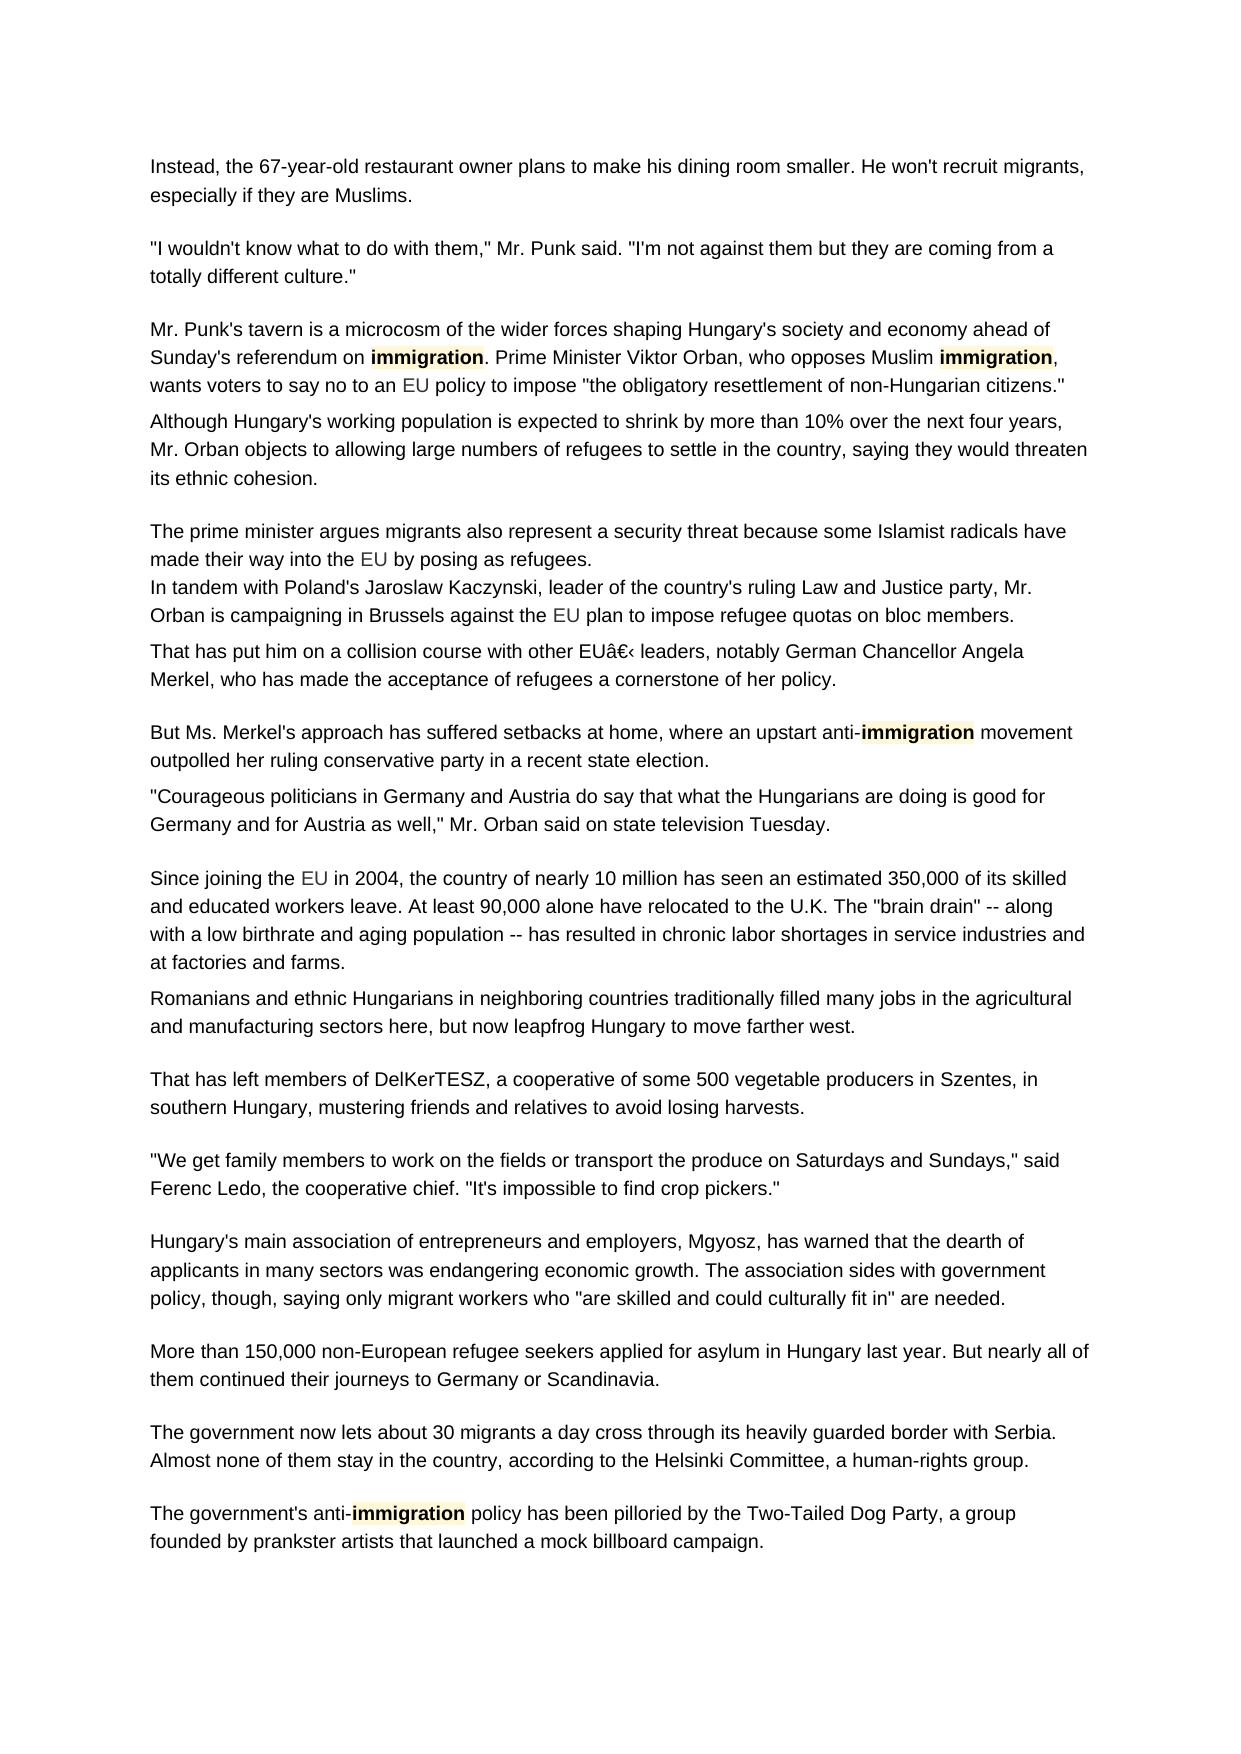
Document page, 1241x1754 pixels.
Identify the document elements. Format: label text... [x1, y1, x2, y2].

text Since joining the EU in 2004, the country of nearly 10 million has seen an estimated 350,000 of its skilled and educated workers leave. At least 90,000 alone have relocated to the U.K. The "brain drain" -- along with a low birthrate and aging population -- has resulted in chronic labor shortages in service industries and at factories and farms. [150, 861, 1090, 973]
text Mr. Punk's tavern is a microcosm of the wider forces shaping Hungary's society and economy ahead of Sunday's referendum on immigration. Prime Minister Viktor Orban, who opposes Muslim immigration, wants voters to say no to an EU policy to impose "the obligatory resettlement of non-Hungarian citizens." [150, 312, 1090, 397]
text Instead, the 67-year-old restaurant owner plans to make his dining room smaller. He won't recruit migrants, especially if they are Muslims. [150, 150, 1090, 206]
text Hungary's main association of entrepreneurs and employers, Mgyosz, has warned that the dearth of applicants in many sectors was endangering economic growth. The association sides with government policy, though, saying only migrant workers who "are skilled and could culturally fit in" are needed. [150, 1225, 1090, 1309]
text The government's anti-immigration policy has been pilloried by the Two-Tailed Dog Party, a group founded by prankster artists that launched a mock billboard campaign. [150, 1497, 1090, 1553]
text "I wouldn't know what to do with them," Mr. Punk said. "I'm not against them but they are coming from a totally different culture." [150, 231, 1090, 287]
text In tandem with Poland's Jaroslaw Kaczynski, leader of the country's ruling Law and Justice party, Mr. Orban is campaigning in Brussels against the EU plan to impose refugee quotas on bloc members. [150, 570, 1090, 627]
text That has left members of DelKerTESZ, a cooperative of some 500 vegetable producers in Szentes, in southern Hungary, mustering friends and relatives to avoid losing harvests. [150, 1062, 1090, 1119]
text The prime minister argues migrants also represent a security threat because some Islamist radicals have made their way into the EU by posing as refugees. [150, 514, 1090, 570]
text But Ms. Merkel's approach has suffered setbacks at home, where an upstart anti-immigration movement outpolled her ruling conservative party in a recent state election. [150, 716, 1090, 772]
text The government now lets about 30 migrants a day cross through its heavily guarded border with Serbia. Almost none of them stay in the country, according to the Helsinki Committee, a human-rights group. [150, 1416, 1090, 1472]
text That has put him on a collision course with other EUâ€‹ leaders, notably German Chancellor Angela Merkel, who has made the acceptance of refugees a cornerstone of her policy. [150, 634, 1090, 691]
text "Courageous politicians in Germany and Austria do say that what the Hungarians are doing is good for Germany and for Austria as well," Mr. Orban said on state television Tuesday. [150, 780, 1090, 836]
text More than 150,000 non-European refugee seekers applied for asylum in Hungary last year. But nearly all of them continued their journeys to Germany or Scandinavia. [150, 1334, 1090, 1391]
text "We get family members to work on the fields or transport the produce on Saturdays and Sundays," said Ferenc Ledo, the cooperative chief. "It's impossible to find crop pickers." [150, 1144, 1090, 1200]
text Although Hungary's working population is expected to shrink by more than 10% over the next four years, Mr. Orban objects to allowing large numbers of refugees to settle in the country, saying they would threaten its ethnic cohesion. [150, 405, 1090, 489]
text Romanians and ethnic Hungarians in neighboring countries traditionally filled many jobs in the agricultural and manufacturing sectors here, but now leapfrog Hungary to move farther west. [150, 981, 1090, 1037]
